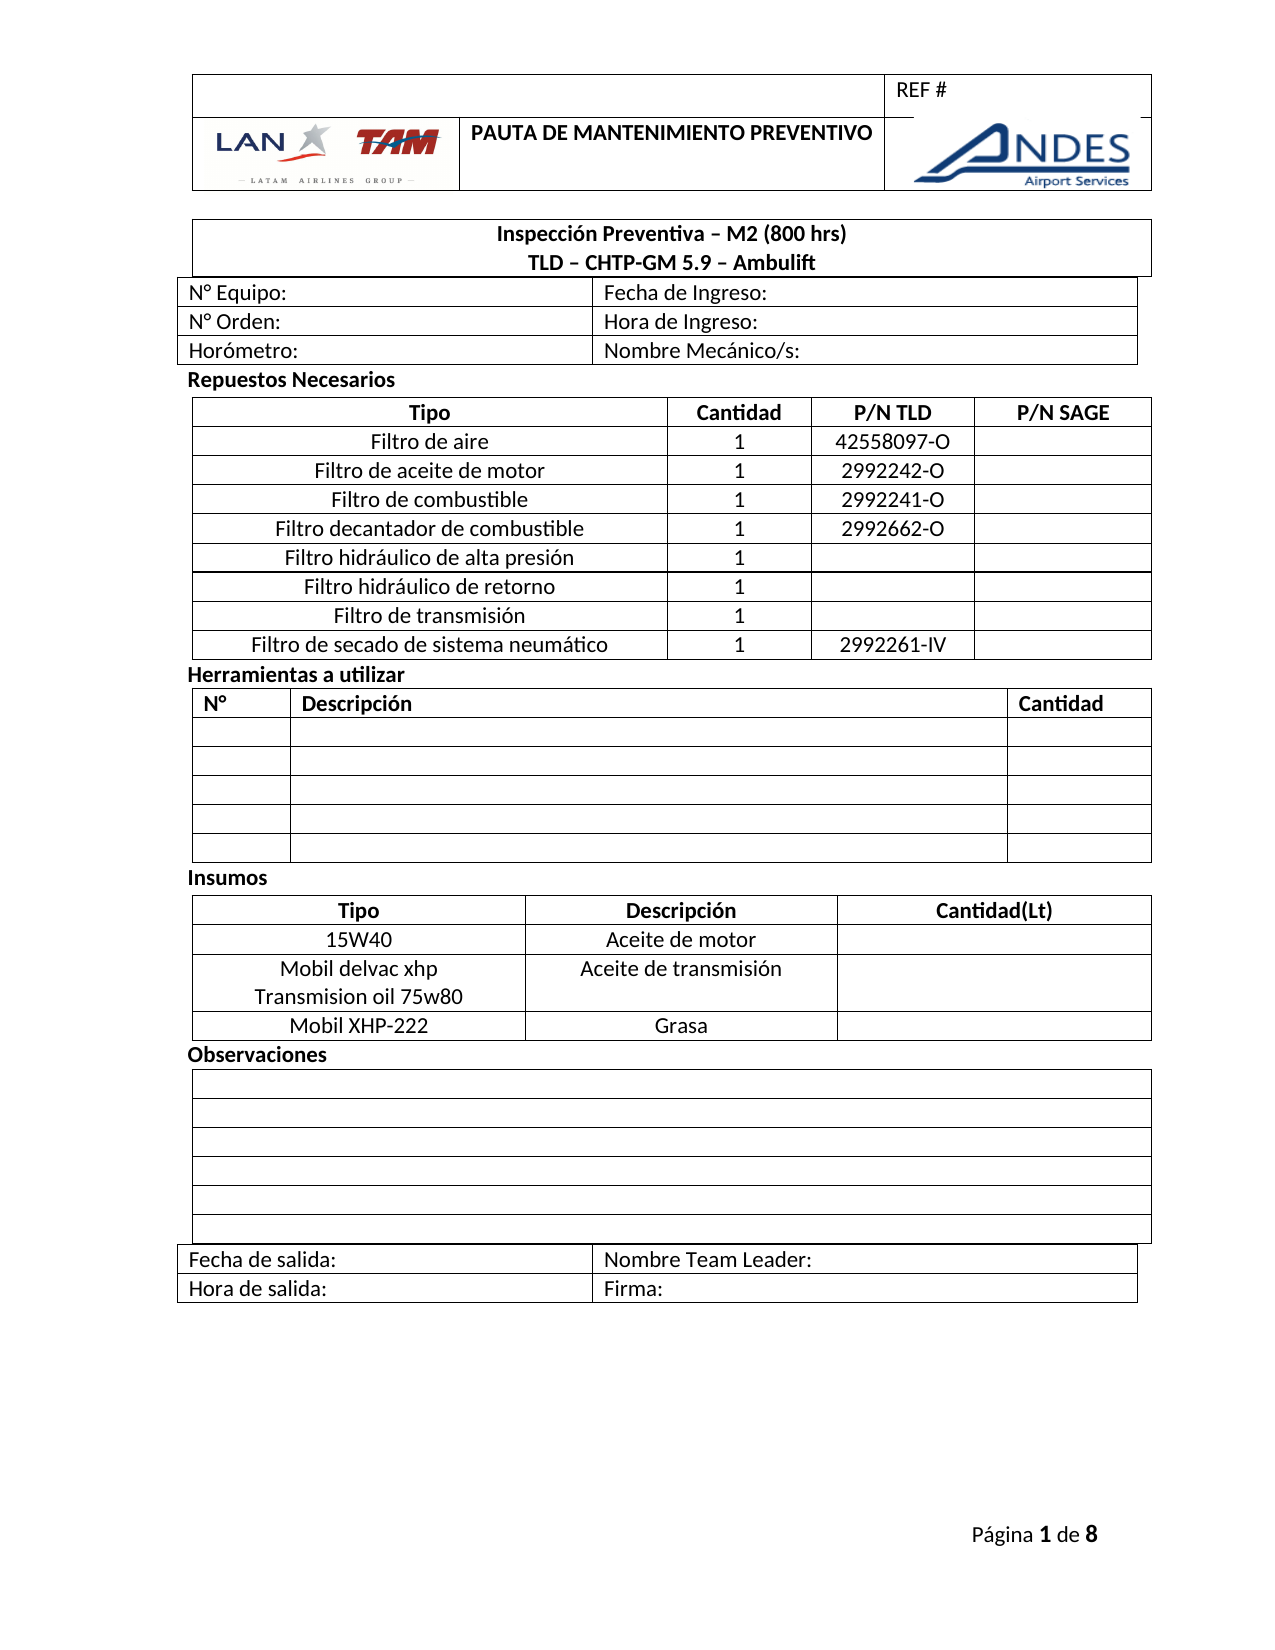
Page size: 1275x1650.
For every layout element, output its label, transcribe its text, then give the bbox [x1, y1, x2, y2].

table_cell 2992662-O [812, 514, 974, 542]
table_header Cantidad [668, 398, 811, 426]
table_cell [812, 602, 974, 629]
text Observaciones [177, 1041, 1098, 1069]
table_cell Filtro de aire [193, 427, 667, 455]
table_cell Filtro de secado de sistema neumático [193, 631, 667, 659]
table_cell [193, 834, 290, 862]
table_cell 1 [668, 456, 811, 484]
table_cell [193, 1099, 1151, 1127]
table_cell 2992242-O [812, 456, 974, 484]
table_cell [812, 573, 974, 601]
picture [913, 117, 1141, 190]
table_cell 1 [668, 514, 811, 542]
table_cell [838, 955, 1151, 1011]
table_cell [838, 1012, 1151, 1039]
text Repuestos Necesarios [177, 365, 1098, 393]
table_cell [291, 805, 1007, 833]
table_header P/N SAGE [975, 398, 1151, 426]
table_cell [193, 747, 290, 775]
table_cell [975, 544, 1151, 571]
table_cell 2992261-IV [812, 631, 974, 659]
table_cell [193, 805, 290, 833]
table_cell 1 [668, 602, 811, 629]
table_cell Grasa [526, 1012, 837, 1039]
table_cell Filtro de transmisión [193, 602, 667, 629]
table_cell [291, 834, 1007, 862]
table_cell Nombre Mecánico/s: [593, 336, 1137, 364]
table_cell Aceite de transmisión [526, 955, 837, 1011]
table_cell [193, 1128, 1151, 1156]
table_cell Hora de salida: [178, 1274, 592, 1302]
table_cell [193, 1186, 1151, 1214]
table_header N° Equipo: [178, 278, 592, 306]
picture [204, 191, 454, 195]
table_cell 15W40 [193, 925, 525, 953]
table_header P/N TLD [812, 398, 974, 426]
table_header Tipo [193, 896, 525, 924]
table_cell [975, 602, 1151, 629]
table_header N° [193, 689, 290, 717]
table_cell [838, 925, 1151, 953]
table_cell 2992241-O [812, 485, 974, 513]
table_cell [975, 631, 1151, 659]
table_cell 1 [668, 573, 811, 601]
table_cell [291, 718, 1007, 746]
table_cell Filtro hidráulico de retorno [193, 573, 667, 601]
table_cell [193, 1215, 1151, 1243]
table_cell [975, 573, 1151, 601]
table_header Inspección Preventiva – M2 (800 hrs) TLD – CHTP-GM 5.9 – Ambulift [193, 220, 1151, 276]
table_cell [975, 485, 1151, 513]
table_cell 1 [668, 544, 811, 571]
table_cell Aceite de motor [526, 925, 837, 953]
table_cell Firma: [593, 1274, 1137, 1302]
table_header Cantidad [1008, 689, 1151, 717]
table_header Fecha de salida: [178, 1245, 592, 1273]
table_header [193, 1070, 1151, 1098]
text Insumos [177, 863, 1098, 891]
table_cell [812, 544, 974, 571]
table_cell Filtro decantador de combustible [193, 514, 667, 542]
table_header Fecha de Ingreso: [593, 278, 1137, 306]
text Herramientas a utilizar [177, 660, 1098, 688]
table_header Cantidad(Lt) [838, 896, 1151, 924]
table_header Descripción [526, 896, 837, 924]
table_cell Filtro de combustible [193, 485, 667, 513]
table_cell 1 [668, 485, 811, 513]
table_cell Mobil XHP-222 [193, 1012, 525, 1039]
table_cell [193, 776, 290, 804]
table_header Tipo [193, 398, 667, 426]
picture [204, 118, 454, 190]
table_cell [975, 514, 1151, 542]
table_cell Horómetro: [178, 336, 592, 364]
table_cell [975, 456, 1151, 484]
table_cell Filtro hidráulico de alta presión [193, 544, 667, 571]
table_cell Mobil delvac xhp Transmision oil 75w80 [193, 955, 525, 1011]
table_cell [291, 776, 1007, 804]
table_cell 1 [668, 631, 811, 659]
table_cell 1 [668, 427, 811, 455]
table_cell [975, 427, 1151, 455]
table_cell [193, 718, 290, 746]
table_cell N° Orden: [178, 307, 592, 335]
table_cell [291, 747, 1007, 775]
table_cell 42558097-O [812, 427, 974, 455]
table_header Nombre Team Leader: [593, 1245, 1137, 1273]
table_cell Hora de Ingreso: [593, 307, 1137, 335]
table_cell [1008, 747, 1151, 775]
table_header Descripción [291, 689, 1007, 717]
table_cell [1008, 776, 1151, 804]
table_cell [1008, 805, 1151, 833]
table_cell [1008, 834, 1151, 862]
table_cell [1008, 718, 1151, 746]
table_cell [193, 1157, 1151, 1185]
table_cell Filtro de aceite de motor [193, 456, 667, 484]
